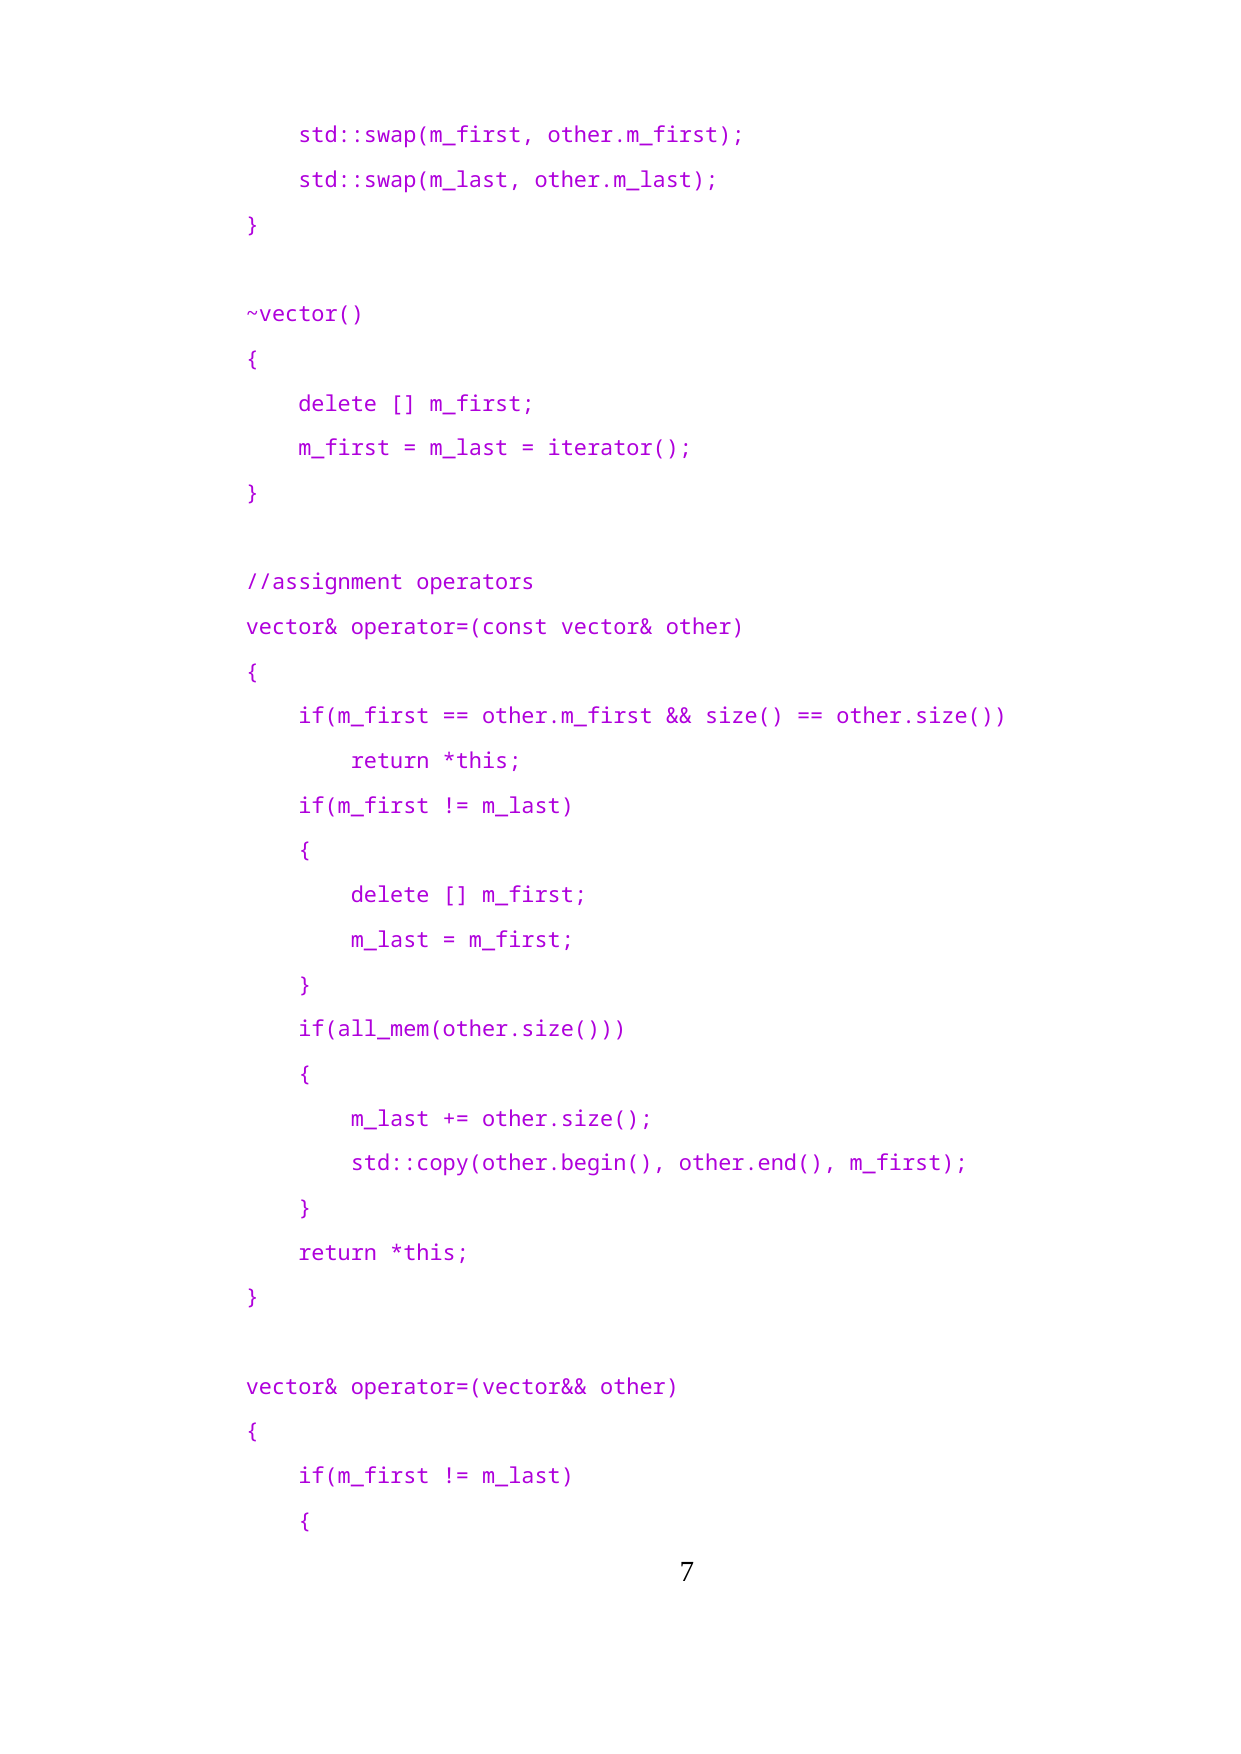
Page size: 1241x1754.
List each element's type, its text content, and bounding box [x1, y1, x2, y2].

list if(all_mem(other.size())) [193, 1013, 1181, 1043]
list return *this; [193, 1237, 1181, 1266]
list { [193, 656, 1181, 686]
list ~vector() [193, 298, 1181, 328]
list { [193, 1415, 1181, 1445]
list vector& operator=(const vector& other) [193, 611, 1181, 641]
list { [193, 1505, 1181, 1534]
list { [193, 1058, 1181, 1088]
list std::swap(m_first, other.m_first); [193, 119, 1181, 149]
list m_last = m_first; [193, 924, 1181, 954]
list std::swap(m_last, other.m_last); [193, 164, 1181, 194]
list } [193, 1281, 1181, 1311]
list { [193, 343, 1181, 373]
list } [193, 209, 1181, 239]
list m_first = m_last = iterator(); [193, 432, 1181, 462]
list return *this; [193, 745, 1181, 775]
list m_last += other.size(); [193, 1103, 1181, 1132]
list if(m_first == other.m_first && size() == other.size()) [193, 700, 1181, 730]
list } [193, 968, 1181, 998]
list { [193, 834, 1181, 864]
list } [193, 1192, 1181, 1222]
list if(m_first != m_last) [193, 1460, 1181, 1490]
list //assignment operators [193, 566, 1181, 596]
list delete [] m_first; [193, 388, 1181, 417]
list delete [] m_first; [193, 879, 1181, 909]
list vector& operator=(vector&& other) [193, 1371, 1181, 1401]
list if(m_first != m_last) [193, 790, 1181, 819]
list std::copy(other.begin(), other.end(), m_first); [193, 1147, 1181, 1177]
list } [193, 477, 1181, 507]
